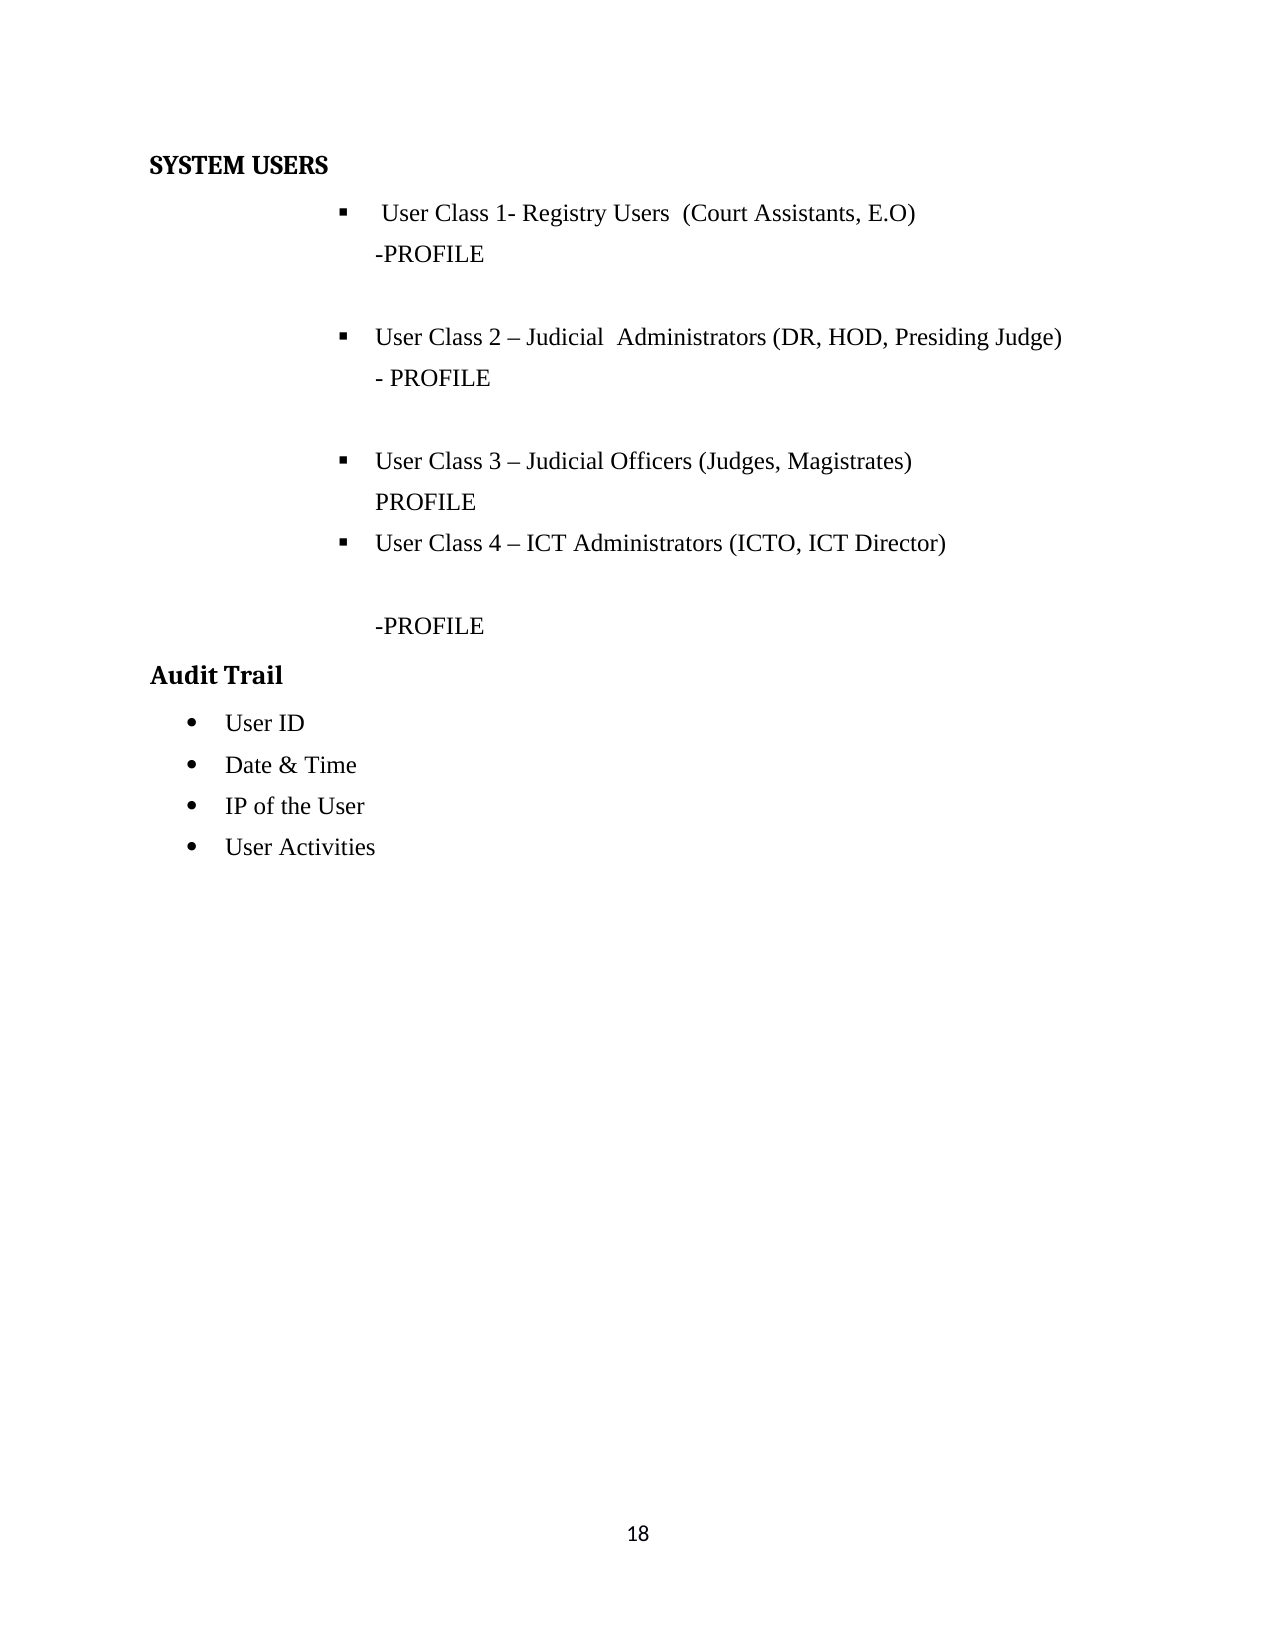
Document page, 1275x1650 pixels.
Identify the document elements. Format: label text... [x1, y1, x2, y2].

list User Class 4 – ICT Administrators (ICTO, ICT Director) [337, 528, 1125, 557]
list User Class 3 – Judicial Officers (Judges, Magistrates) [337, 446, 1125, 474]
subtitle SYSTEM USERS [150, 150, 1125, 181]
list User Class 2 – Judicial Administrators (DR, HOD, Presiding Judge) [337, 322, 1125, 351]
list User ID [187, 708, 1125, 737]
text PROFILE [375, 487, 1125, 516]
subtitle Audit Trail [150, 660, 1125, 691]
text -PROFILE [375, 239, 1125, 268]
list User Activities [187, 832, 1125, 861]
list User Class 1- Registry Users (Court Assistants, E.O) [337, 198, 1125, 227]
text - PROFILE [375, 363, 1125, 392]
list Date & Time [187, 750, 1125, 778]
list IP of the User [187, 791, 1125, 820]
text -PROFILE [375, 611, 1125, 639]
